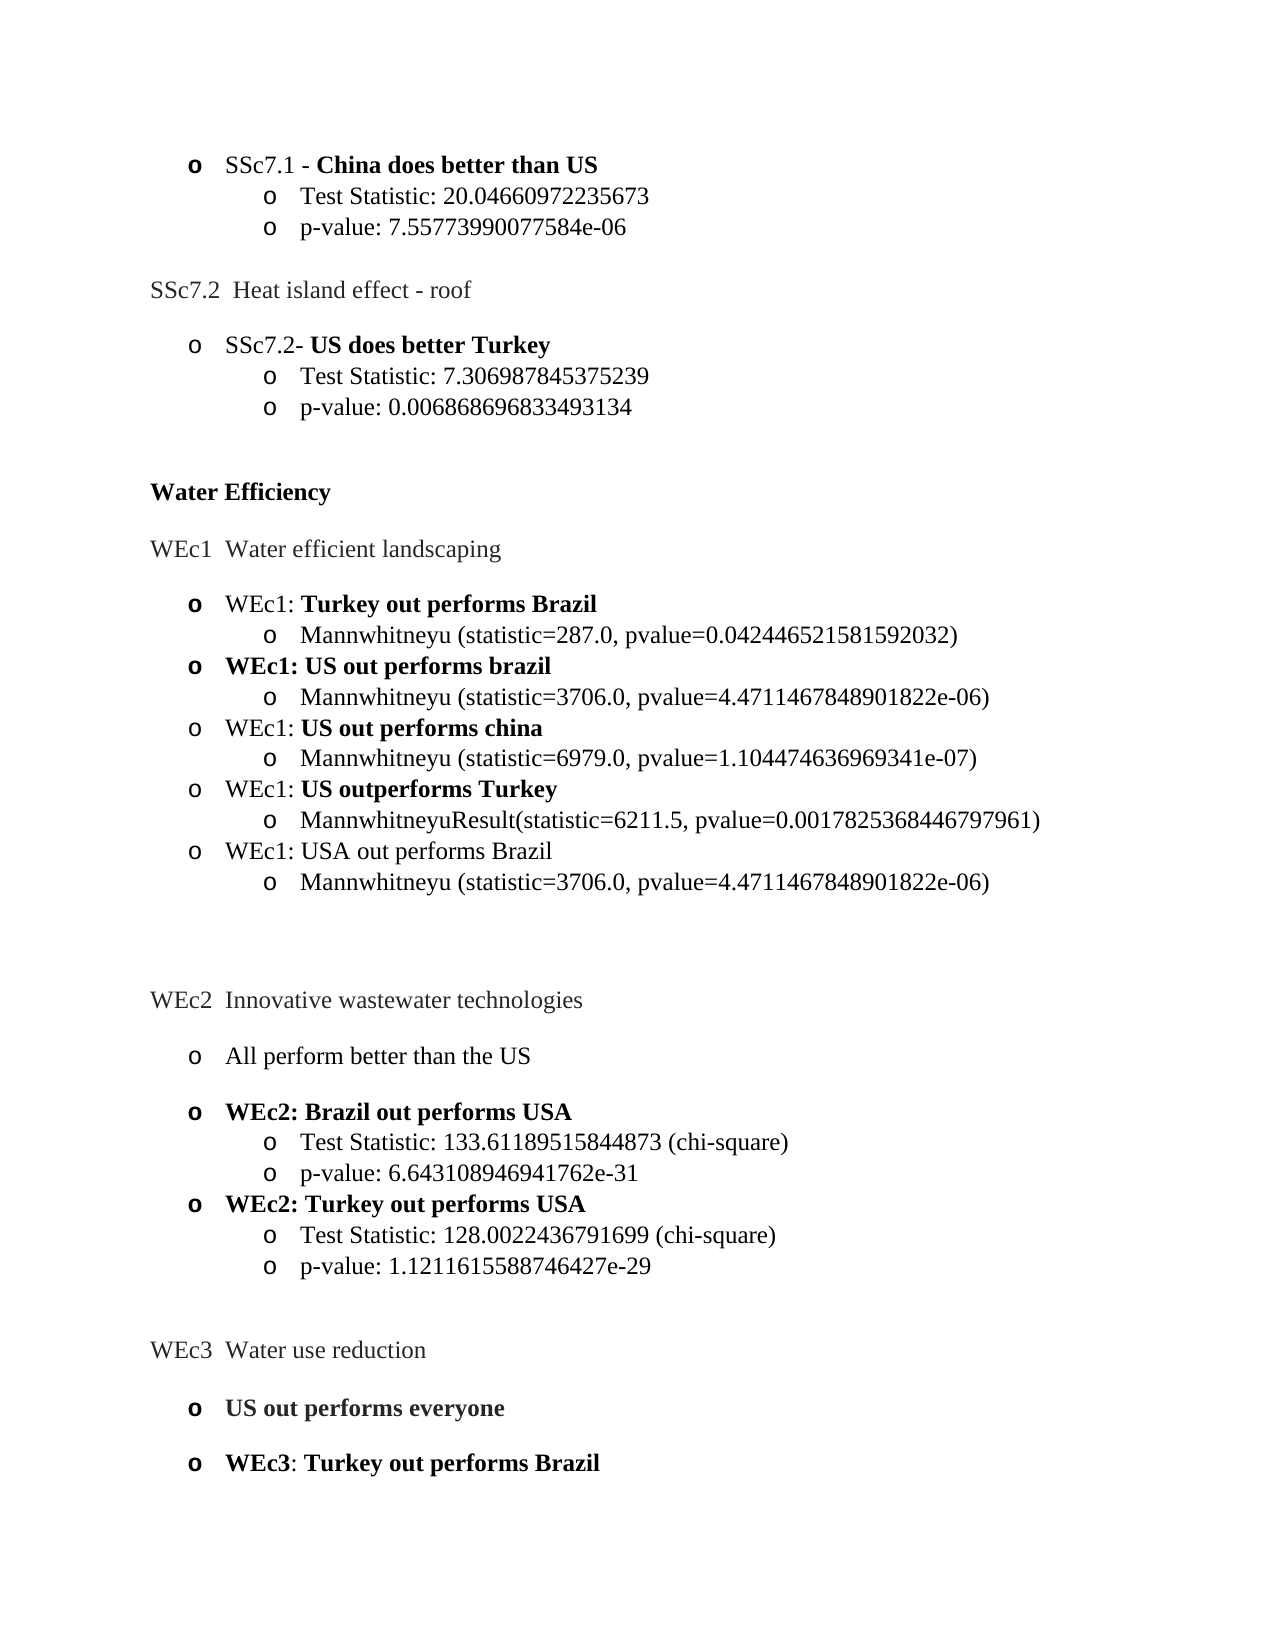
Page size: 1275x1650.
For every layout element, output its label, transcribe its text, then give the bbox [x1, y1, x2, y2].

list p-value: 7.55773990077584e-06 [262, 212, 1125, 242]
list All perform better than the US [187, 1041, 1125, 1072]
list MannwhitneyuResult(statistic=6211.5, pvalue=0.0017825368446797961) [262, 805, 1125, 836]
list WEc1: US outperforms Turkey [187, 774, 1125, 805]
list WEc2: Turkey out performs USA [187, 1189, 1125, 1220]
list WEc1: US out performs china [187, 713, 1125, 743]
list SSc7.2- US does better Turkey [187, 330, 1125, 361]
list Test Statistic: 7.306987845375239 [262, 361, 1125, 392]
list WEc2: Brazil out performs USA [187, 1097, 1125, 1127]
list Mannwhitneyu (statistic=3706.0, pvalue=4.4711467848901822e-06) [262, 867, 1125, 898]
list SSc7.1 - China does better than US [187, 150, 1125, 181]
list Test Statistic: 133.61189515844873 (chi-square) [262, 1127, 1125, 1158]
list US out performs everyone [187, 1389, 1125, 1423]
list WEc1: USA out performs Brazil [187, 836, 1125, 867]
list p-value: 1.1211615588746427e-29 [262, 1251, 1125, 1282]
text WEc2 Innovative wastewater technologies [150, 982, 1125, 1016]
list Mannwhitneyu (statistic=3706.0, pvalue=4.4711467848901822e-06) [262, 682, 1125, 713]
list Test Statistic: 128.0022436791699 (chi-square) [262, 1220, 1125, 1251]
list WEc3: Turkey out performs Brazil [187, 1448, 1125, 1479]
list WEc1: US out performs brazil [187, 651, 1125, 682]
text WEc1 Water efficient landscaping [150, 530, 1125, 564]
text SSc7.2 Heat island effect - roof [150, 271, 1125, 305]
list WEc1: Turkey out performs Brazil [187, 589, 1125, 620]
list p-value: 6.643108946941762e-31 [262, 1158, 1125, 1189]
text Water Efficiency [150, 477, 1125, 505]
text WEc3 Water use reduction [150, 1335, 1125, 1364]
list Mannwhitneyu (statistic=287.0, pvalue=0.042446521581592032) [262, 620, 1125, 651]
list Mannwhitneyu (statistic=6979.0, pvalue=1.104474636969341e-07) [262, 743, 1125, 774]
list p-value: 0.006868696833493134 [262, 392, 1125, 423]
list Test Statistic: 20.04660972235673 [262, 181, 1125, 212]
